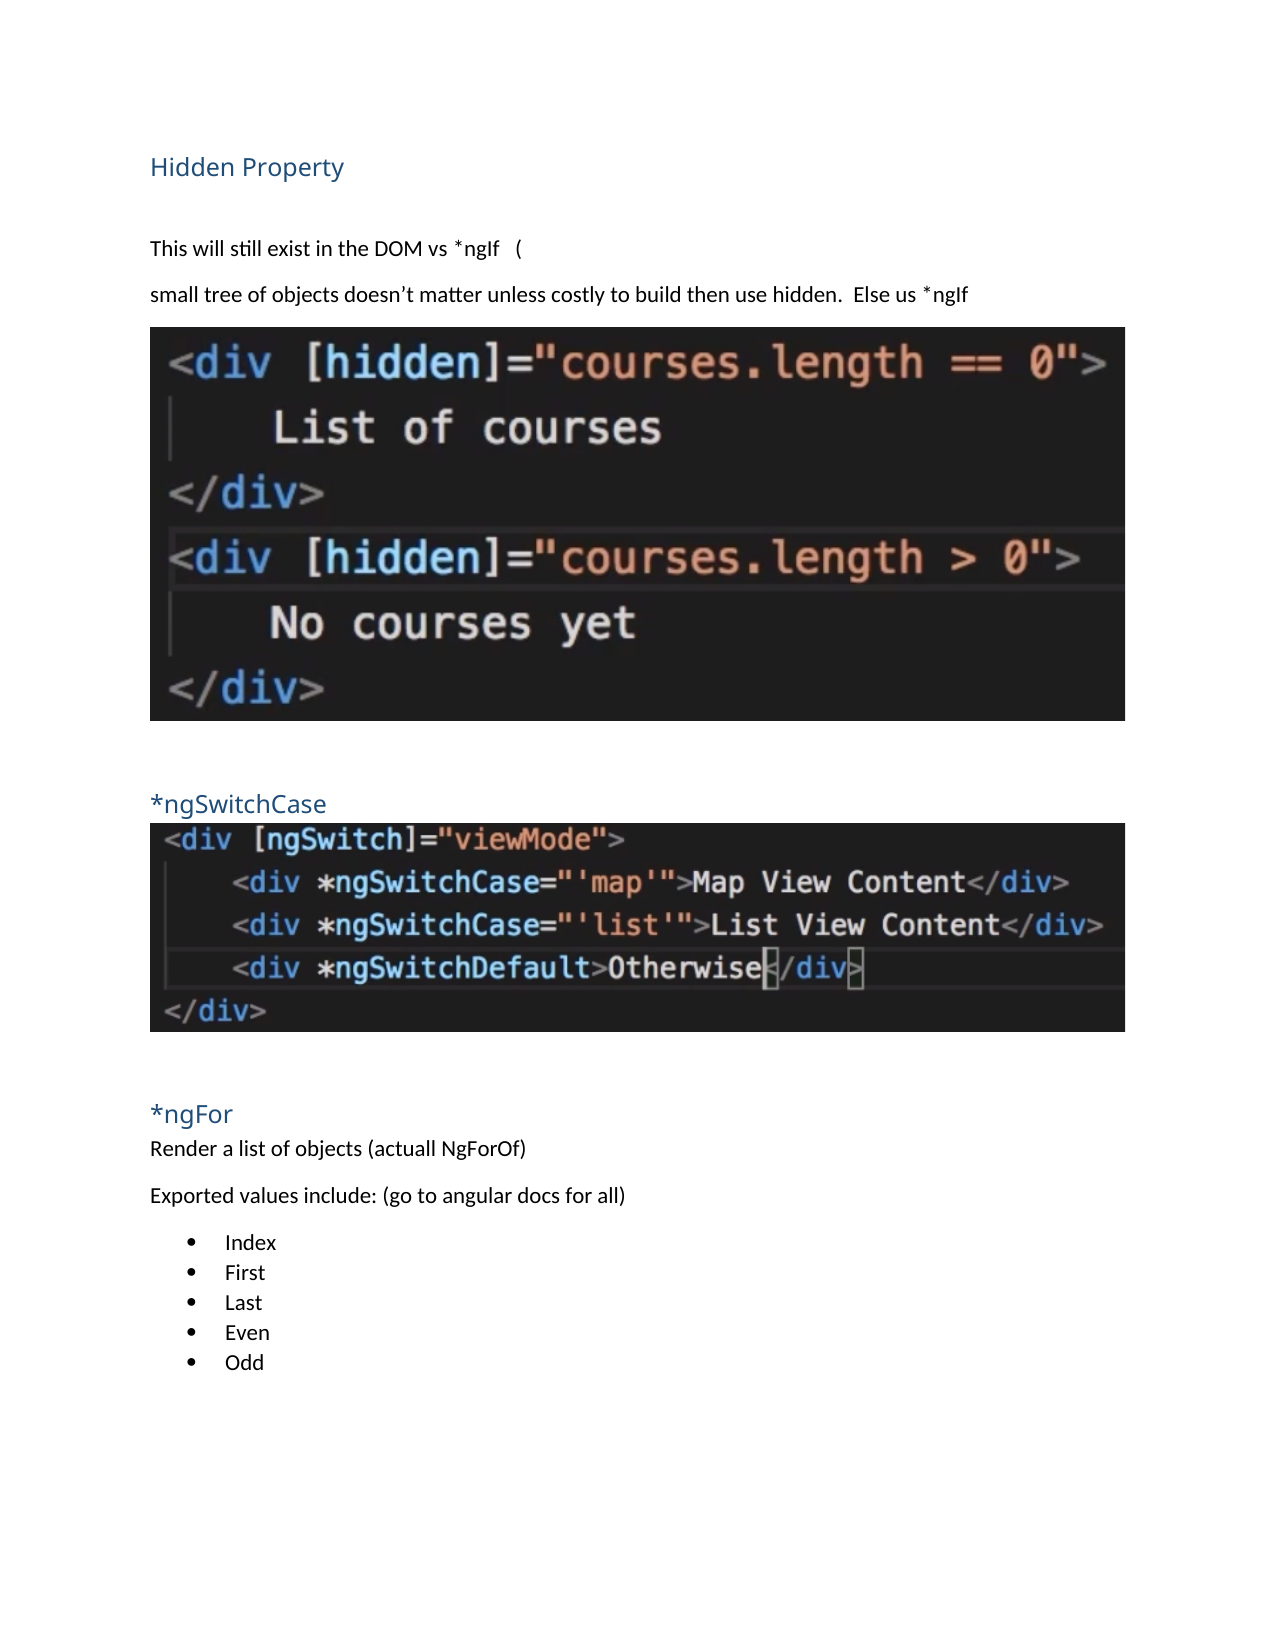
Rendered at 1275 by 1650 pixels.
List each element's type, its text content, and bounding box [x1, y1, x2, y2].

picture [150, 327, 1125, 721]
list Index [187, 1228, 1125, 1256]
text small tree of objects doesn’t matter unless costly to build then use hidden. Else us *ngIf [150, 281, 1125, 308]
text Render a list of objects (actuall NgForOf) [150, 1134, 1125, 1162]
subtitle *ngFor [150, 1097, 1125, 1131]
picture [150, 823, 1125, 1032]
subtitle *ngSwitchCase [150, 786, 1125, 820]
text This will still exist in the DOM vs *ngIf ( [150, 234, 1125, 262]
text Exported values include: (go to angular docs for all) [150, 1181, 1125, 1209]
list Odd [187, 1348, 1125, 1377]
subtitle Hidden Property [150, 150, 1125, 184]
list Even [187, 1318, 1125, 1346]
list Last [187, 1288, 1125, 1316]
list First [187, 1258, 1125, 1286]
